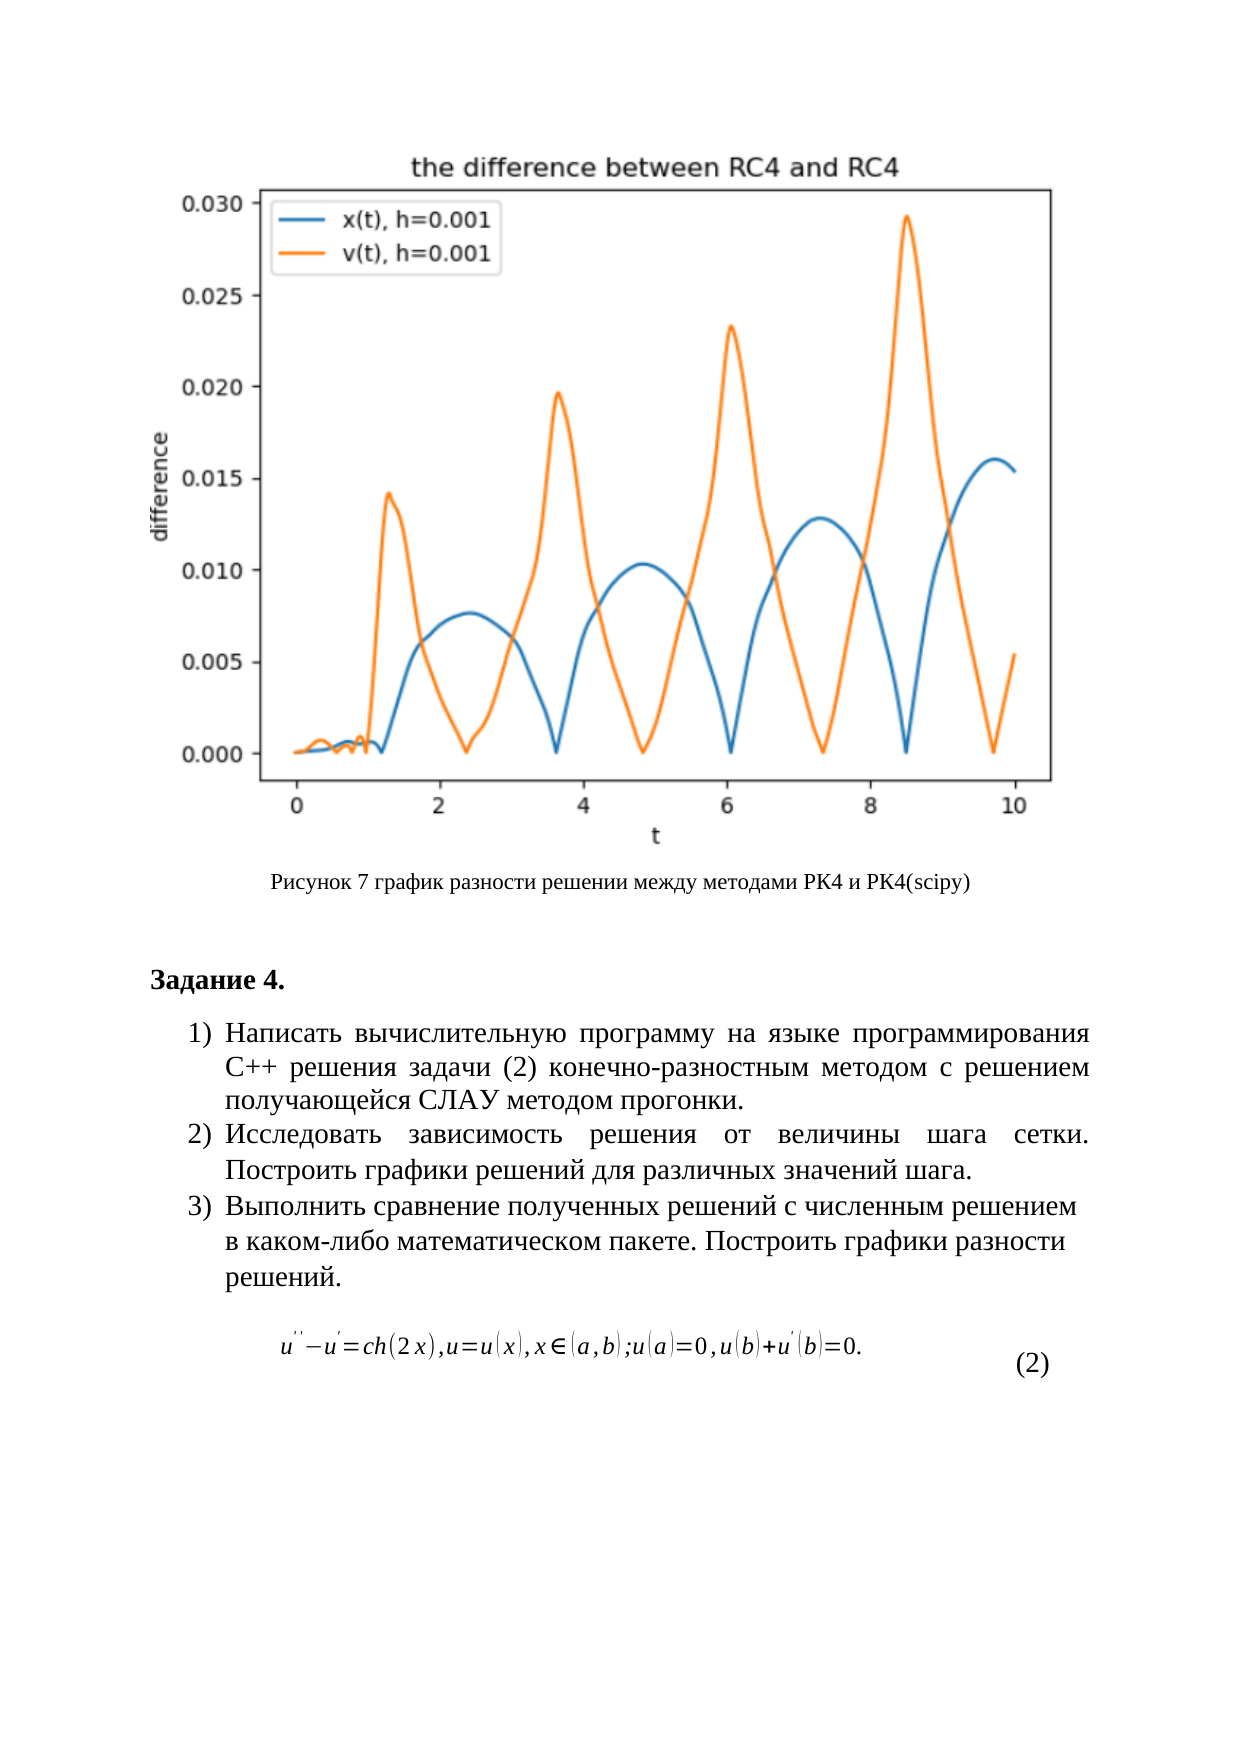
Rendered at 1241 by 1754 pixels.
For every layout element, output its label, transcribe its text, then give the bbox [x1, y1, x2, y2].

picture [150, 150, 1091, 850]
list Исследовать зависимость решения от величины шага сетки. Построить графики решений для различных значений шага. [187, 1116, 1090, 1185]
list Выполнить сравнение полученных решений с численным решением в каком-либо математическом пакете. Построить графики разности решений. [187, 1188, 1090, 1293]
text Рисунок 7 график разности решении между методами РК4 и РК4(scipy) [150, 868, 1090, 894]
text Задание 4. [150, 962, 1090, 996]
table_header [139, 1311, 1004, 1390]
list Написать вычислительную программу на языке программирования C++ решения задачи (2) конечно-разностным методом с решением получающейся СЛАУ методом прогонки. [187, 1015, 1090, 1116]
table_header (2) [1004, 1311, 1090, 1390]
